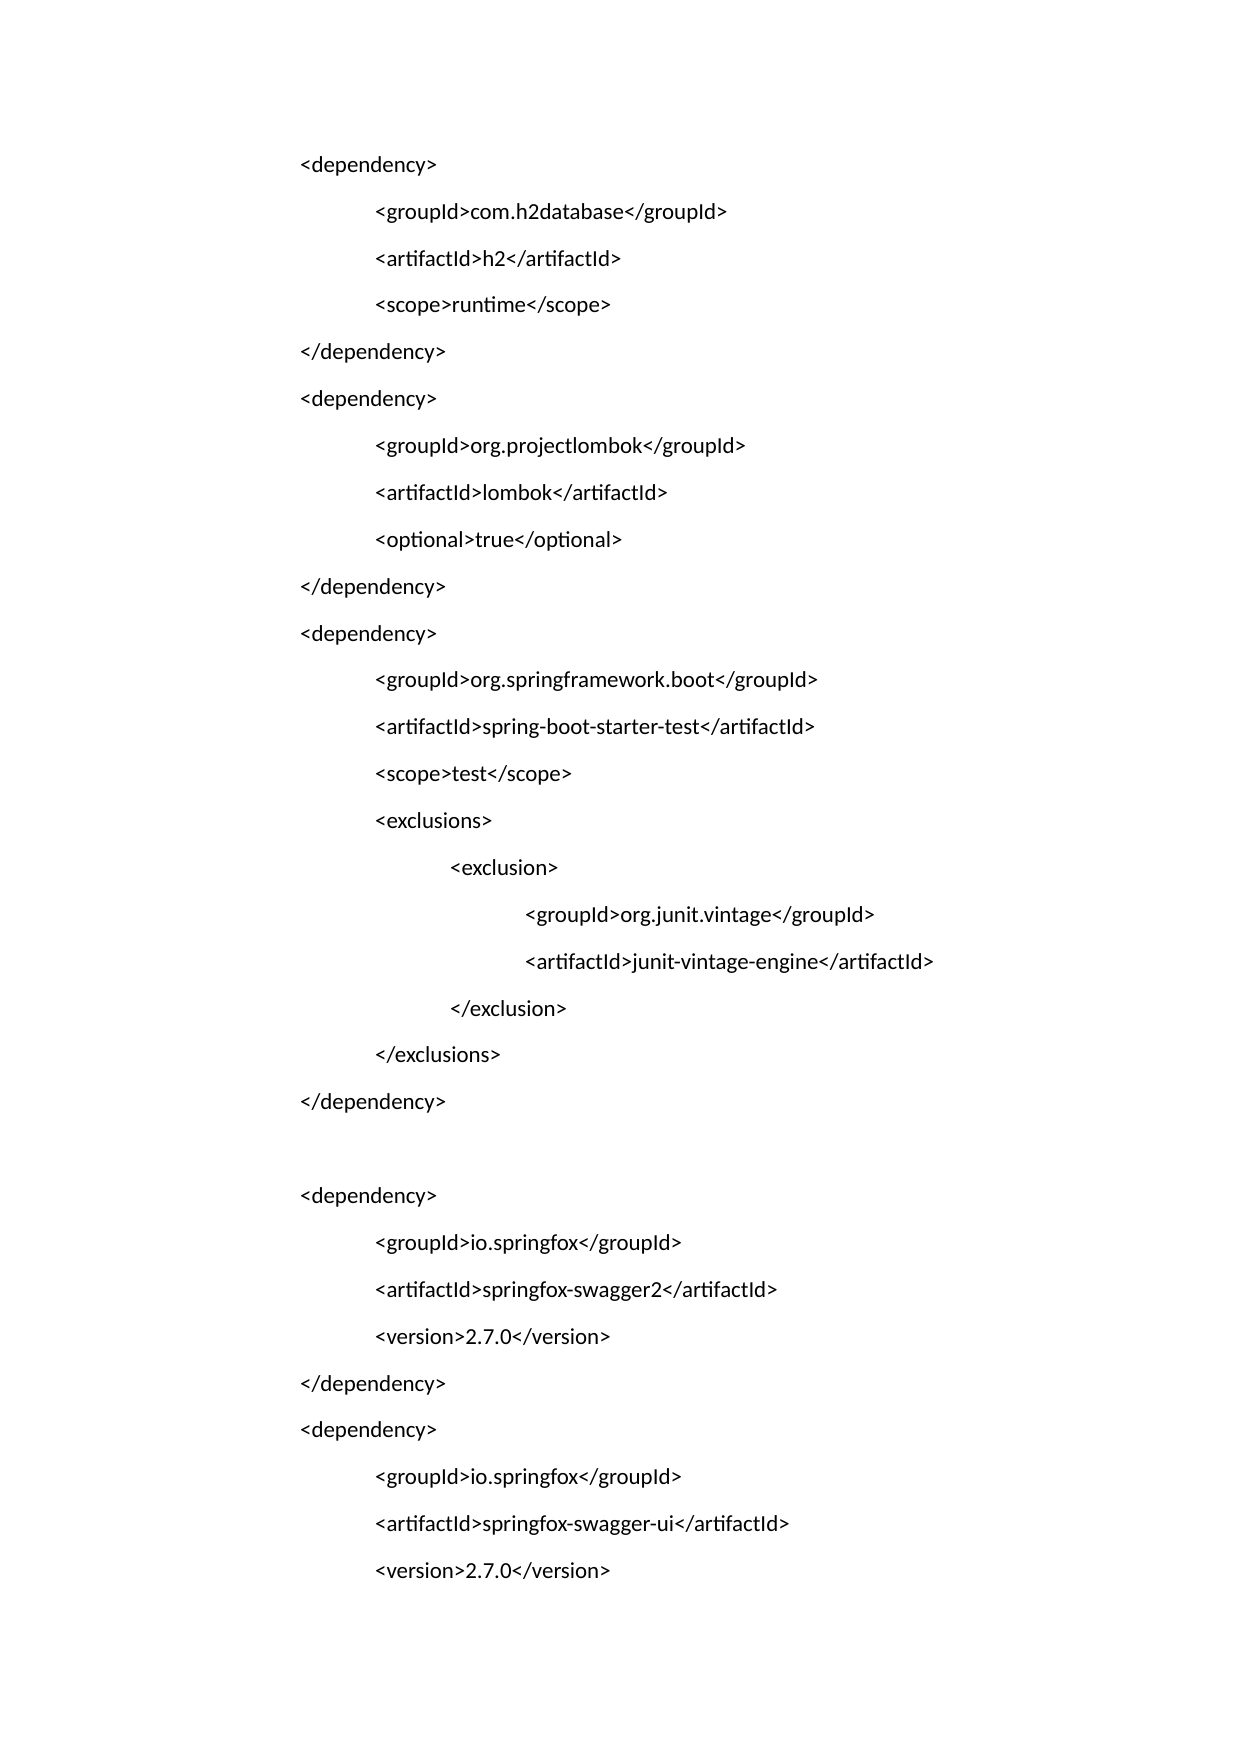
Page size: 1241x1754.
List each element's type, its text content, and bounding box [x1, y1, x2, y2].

text </dependency> [150, 572, 1090, 600]
text <artifactId>lombok</artifactId> [150, 478, 1090, 506]
text <scope>runtime</scope> [150, 291, 1090, 319]
text </exclusion> [150, 994, 1090, 1022]
text <groupId>io.springfox</groupId> [150, 1228, 1090, 1256]
text <scope>test</scope> [150, 759, 1090, 787]
text <dependency> [150, 619, 1090, 647]
text </dependency> [150, 337, 1090, 366]
text <dependency> [150, 150, 1090, 178]
text <groupId>org.junit.vintage</groupId> [150, 900, 1090, 928]
text <groupId>io.springfox</groupId> [150, 1462, 1090, 1491]
text <exclusion> [150, 853, 1090, 881]
text <groupId>com.h2database</groupId> [150, 197, 1090, 225]
text <artifactId>junit-vintage-engine</artifactId> [150, 947, 1090, 975]
text <optional>true</optional> [150, 525, 1090, 553]
text </exclusions> [150, 1041, 1090, 1069]
text <version>2.7.0</version> [150, 1556, 1090, 1584]
text <artifactId>h2</artifactId> [150, 244, 1090, 272]
text <dependency> [150, 1416, 1090, 1444]
text <artifactId>springfox-swagger-ui</artifactId> [150, 1509, 1090, 1537]
text <groupId>org.springframework.boot</groupId> [150, 666, 1090, 694]
text <artifactId>springfox-swagger2</artifactId> [150, 1275, 1090, 1303]
text </dependency> [150, 1369, 1090, 1397]
text <dependency> [150, 1181, 1090, 1209]
text <groupId>org.projectlombok</groupId> [150, 431, 1090, 459]
text <exclusions> [150, 806, 1090, 834]
text </dependency> [150, 1087, 1090, 1116]
text <dependency> [150, 384, 1090, 412]
text <artifactId>spring-boot-starter-test</artifactId> [150, 712, 1090, 741]
text <version>2.7.0</version> [150, 1322, 1090, 1350]
